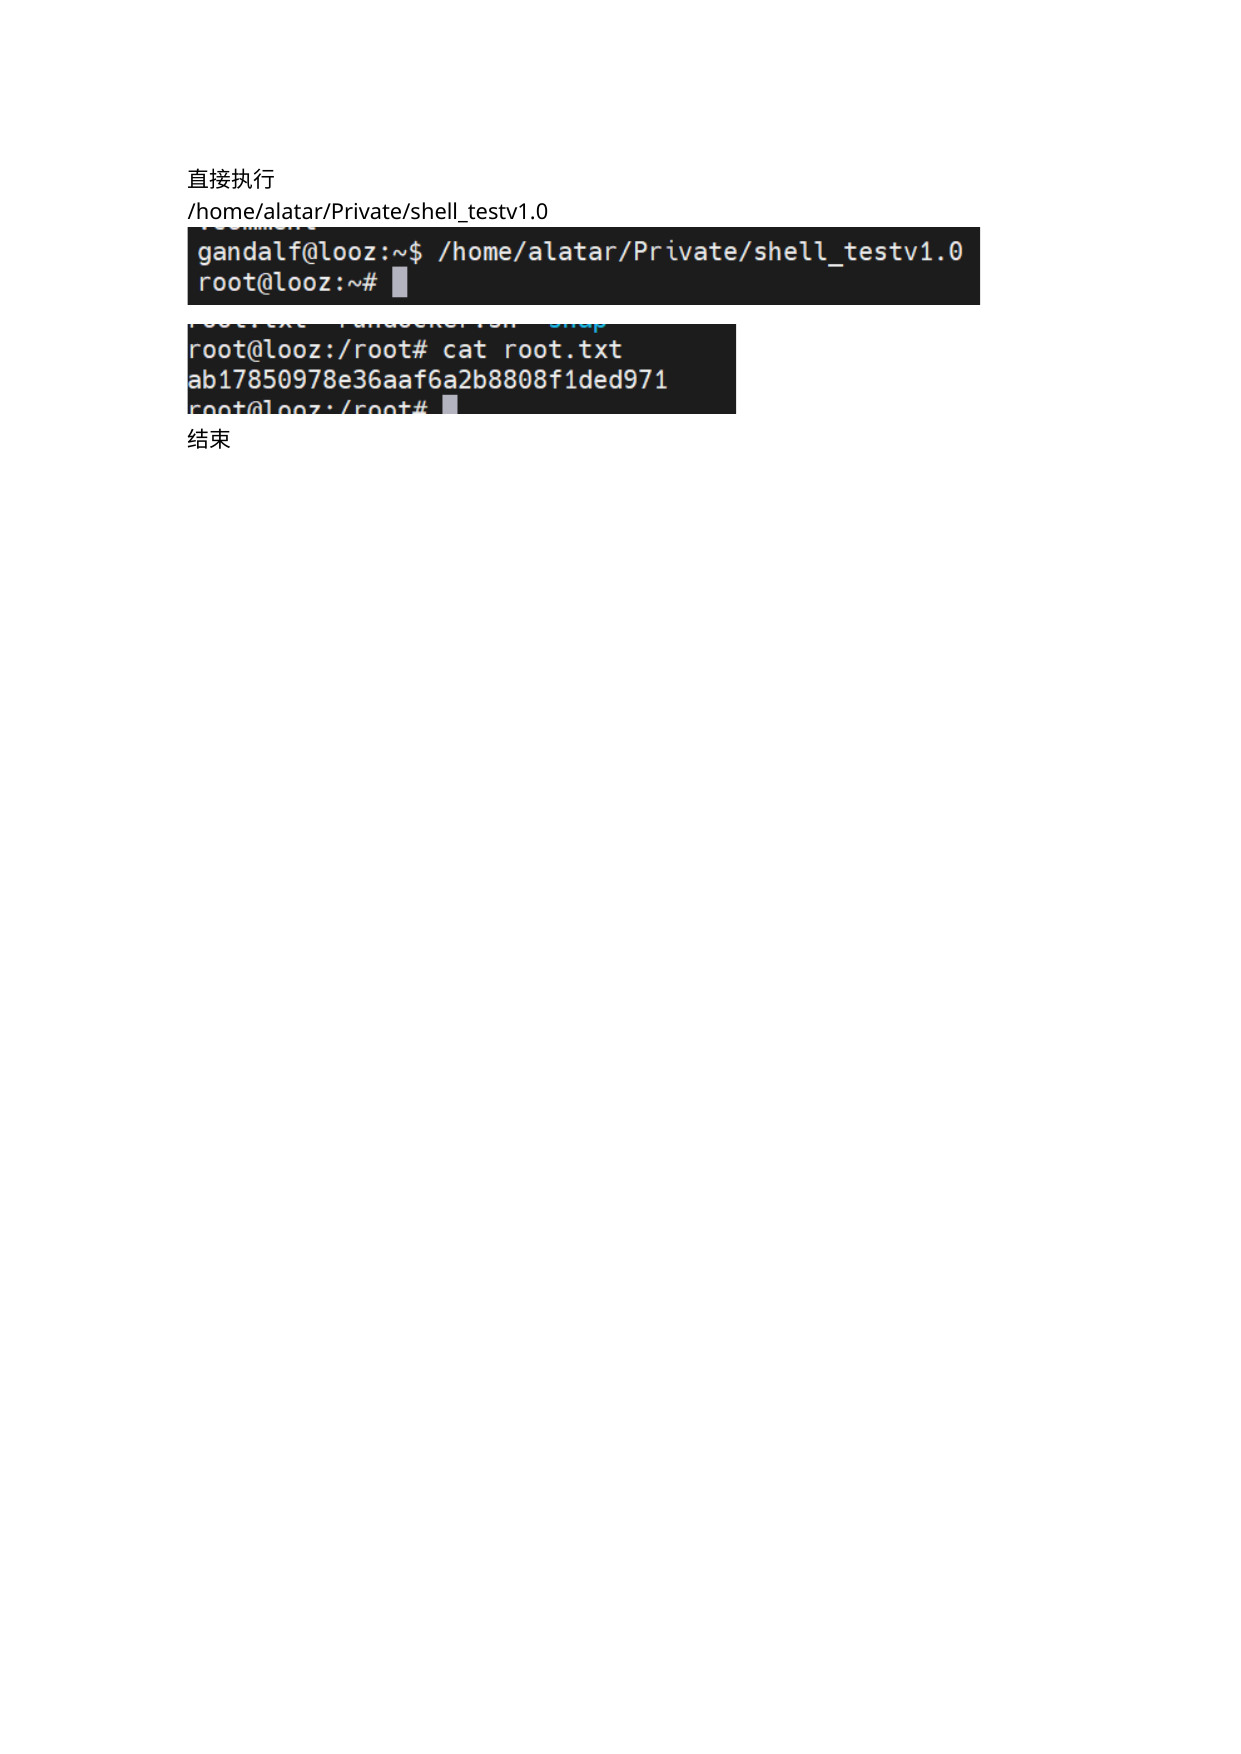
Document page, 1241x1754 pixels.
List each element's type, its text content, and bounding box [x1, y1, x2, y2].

picture [187, 324, 737, 414]
text 结束 [187, 422, 1053, 454]
text /home/alatar/Private/shell_testv1.0 [187, 194, 1053, 227]
picture [187, 227, 980, 305]
text 直接执行 [187, 162, 1053, 194]
